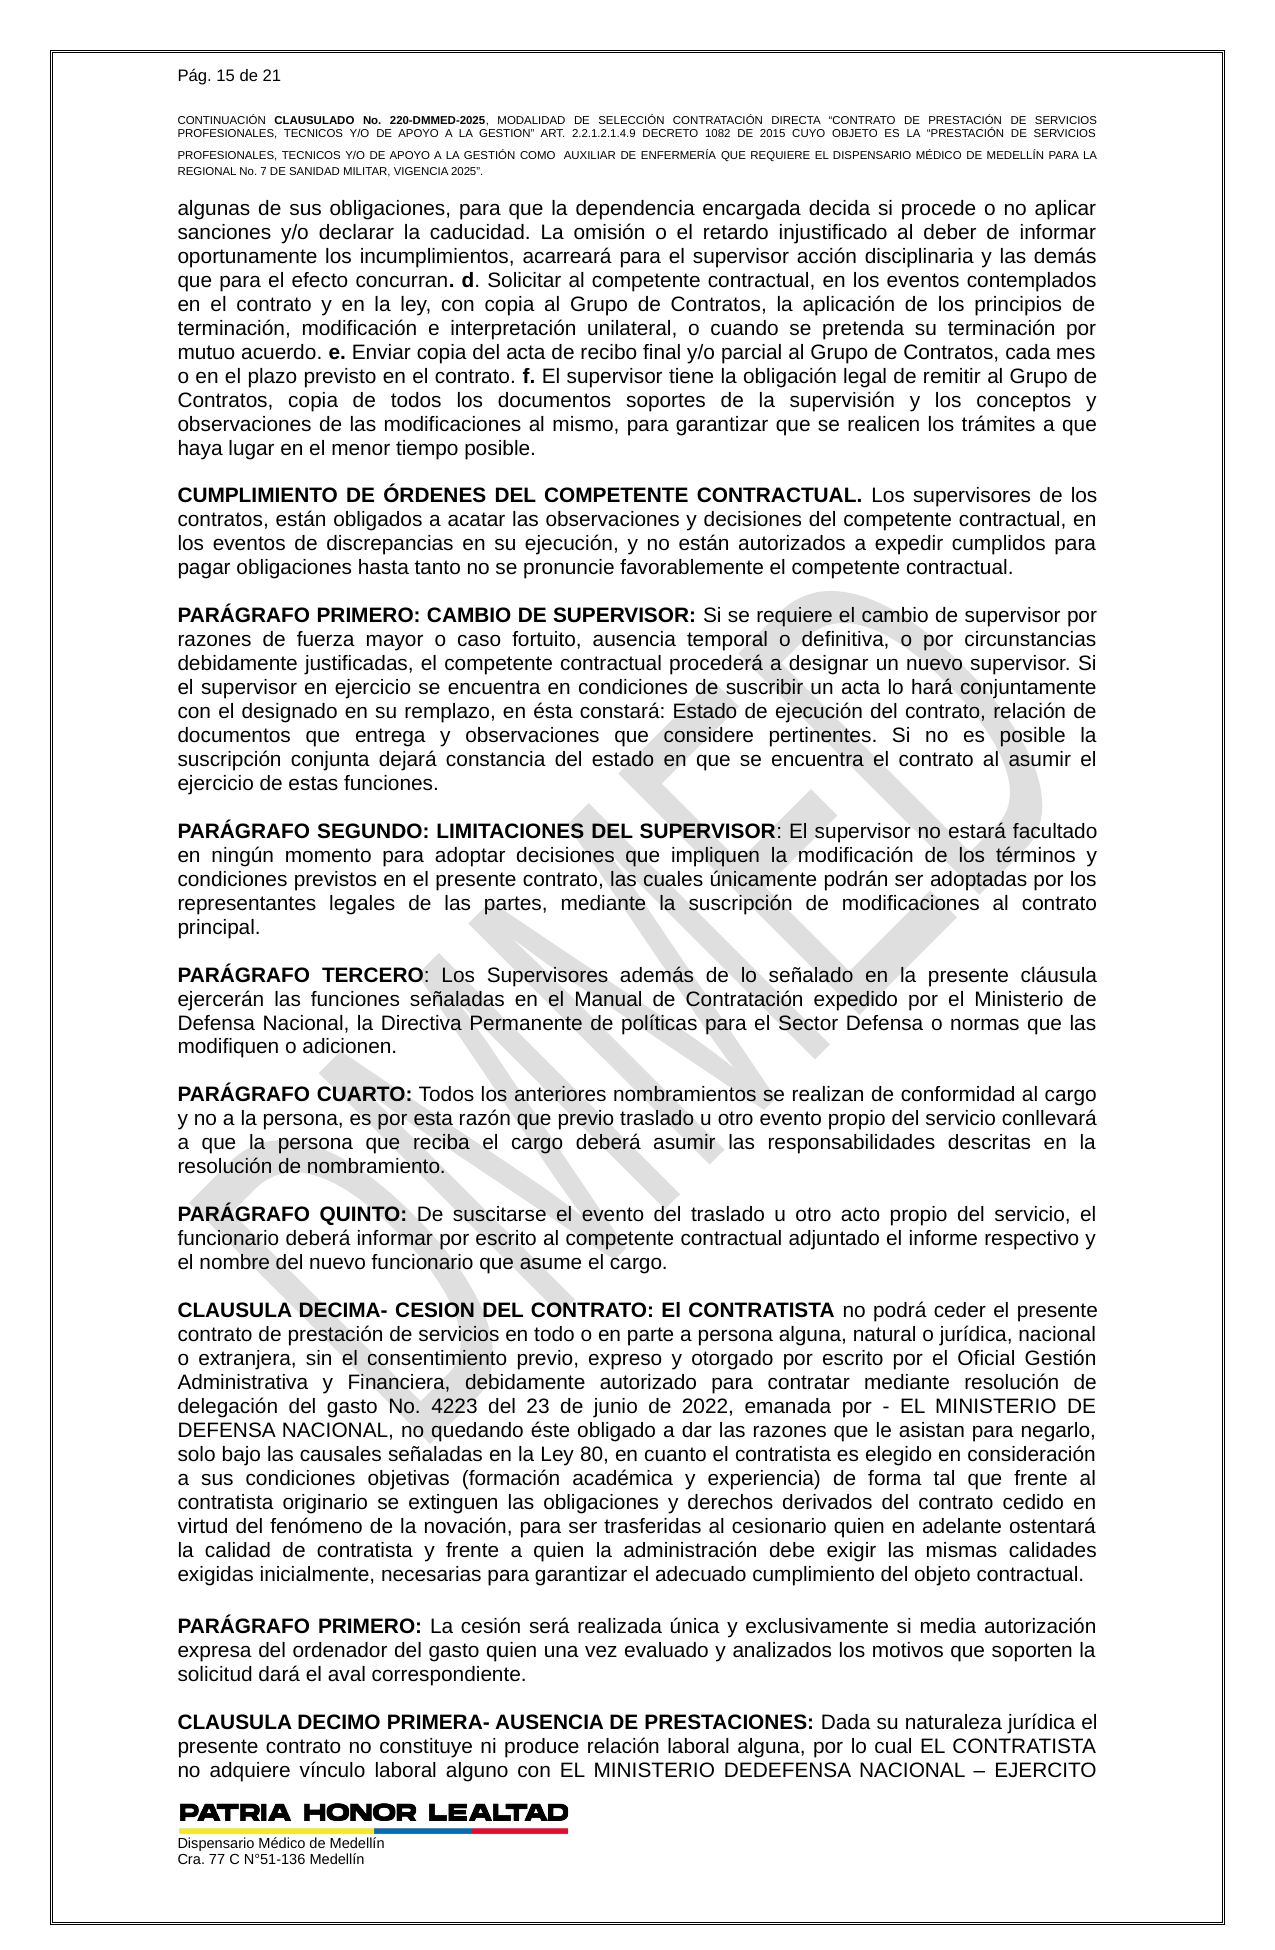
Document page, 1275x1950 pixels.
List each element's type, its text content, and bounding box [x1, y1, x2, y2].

text PARÁGRAFO TERCERO: Los Supervisores además de lo señalado en la presente cláusula ejercerán las funciones señaladas en el Manual de Contratación expedido por el Ministerio de Defensa Nacional, la Directiva Permanente de políticas para el Sector Defensa o normas que las modifiquen o adicionen. [177, 962, 1098, 1058]
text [177, 1710, 1098, 1782]
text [177, 196, 1098, 459]
text PARÁGRAFO SEGUNDO: LIMITACIONES DEL SUPERVISOR: El supervisor no estará facultado en ningún momento para adoptar decisiones que impliquen la modificación de los términos y condiciones previstos en el presente contrato, las cuales únicamente podrán ser adoptadas por los representantes legales de las partes, mediante la suscripción de modificaciones al contrato principal. [177, 819, 1098, 938]
text PARÁGRAFO QUINTO: De suscitarse el evento del traslado u otro acto propio del servicio, el funcionario deberá informar por escrito al competente contractual adjuntado el informe respectivo y el nombre del nuevo funcionario que asume el cargo. [177, 1202, 1098, 1274]
picture [179, 1803, 569, 1834]
text PARÁGRAFO PRIMERO: CAMBIO DE SUPERVISOR: Si se requiere el cambio de supervisor por razones de fuerza mayor o caso fortuito, ausencia temporal o definitiva, o por circunstancias debidamente justificadas, el competente contractual procederá a designar un nuevo supervisor. Si el supervisor en ejercicio se encuentra en condiciones de suscribir un acta lo hará conjuntamente con el designado en su remplazo, en ésta constará: Estado de ejecución del contrato, relación de documentos que entrega y observaciones que considere pertinentes. Si no es posible la suscripción conjunta dejará constancia del estado en que se encuentra el contrato al asumir el ejercicio de estas funciones. [177, 603, 1098, 795]
text CUMPLIMIENTO DE ÓRDENES DEL COMPETENTE CONTRACTUAL. Los supervisores de los contratos, están obligados a acatar las observaciones y decisiones del competente contractual, en los eventos de discrepancias en su ejecución, y no están autorizados a expedir cumplidos para pagar obligaciones hasta tanto no se pronuncie favorablemente el competente contractual. [177, 483, 1098, 579]
text CLAUSULA DECIMA- CESION DEL CONTRATO: El CONTRATISTA no podrá ceder el presente contrato de prestación de servicios en todo o en parte a persona alguna, natural o jurídica, nacional o extranjera, sin el consentimiento previo, expreso y otorgado por escrito por el Oficial Gestión Administrativa y Financiera, debidamente autorizado para contratar mediante resolución de delegación del gasto No. 4223 del 23 de junio de 2022, emanada por - EL MINISTERIO DE DEFENSA NACIONAL, no quedando éste obligado a dar las razones que le asistan para negarlo, solo bajo las causales señaladas en la Ley 80, en cuanto el contratista es elegido en consideración a sus condiciones objetivas (formación académica y experiencia) de forma tal que frente al contratista originario se extinguen las obligaciones y derechos derivados del contrato cedido en virtud del fenómeno de la novación, para ser trasferidas al cesionario quien en adelante ostentará la calidad de contratista y frente a quien la administración debe exigir las mismas calidades exigidas inicialmente, necesarias para garantizar el adecuado cumplimiento del objeto contractual. [177, 1298, 1098, 1585]
text PARÁGRAFO PRIMERO: La cesión será realizada única y exclusivamente si media autorización expresa del ordenador del gasto quien una vez evaluado y analizados los motivos que soporten la solicitud dará el aval correspondiente. [177, 1614, 1098, 1686]
text PARÁGRAFO CUARTO: Todos los anteriores nombramientos se realizan de conformidad al cargo y no a la persona, es por esta razón que previo traslado u otro evento propio del servicio conllevará a que la persona que reciba el cargo deberá asumir las responsabilidades descritas en la resolución de nombramiento. [177, 1082, 1098, 1178]
